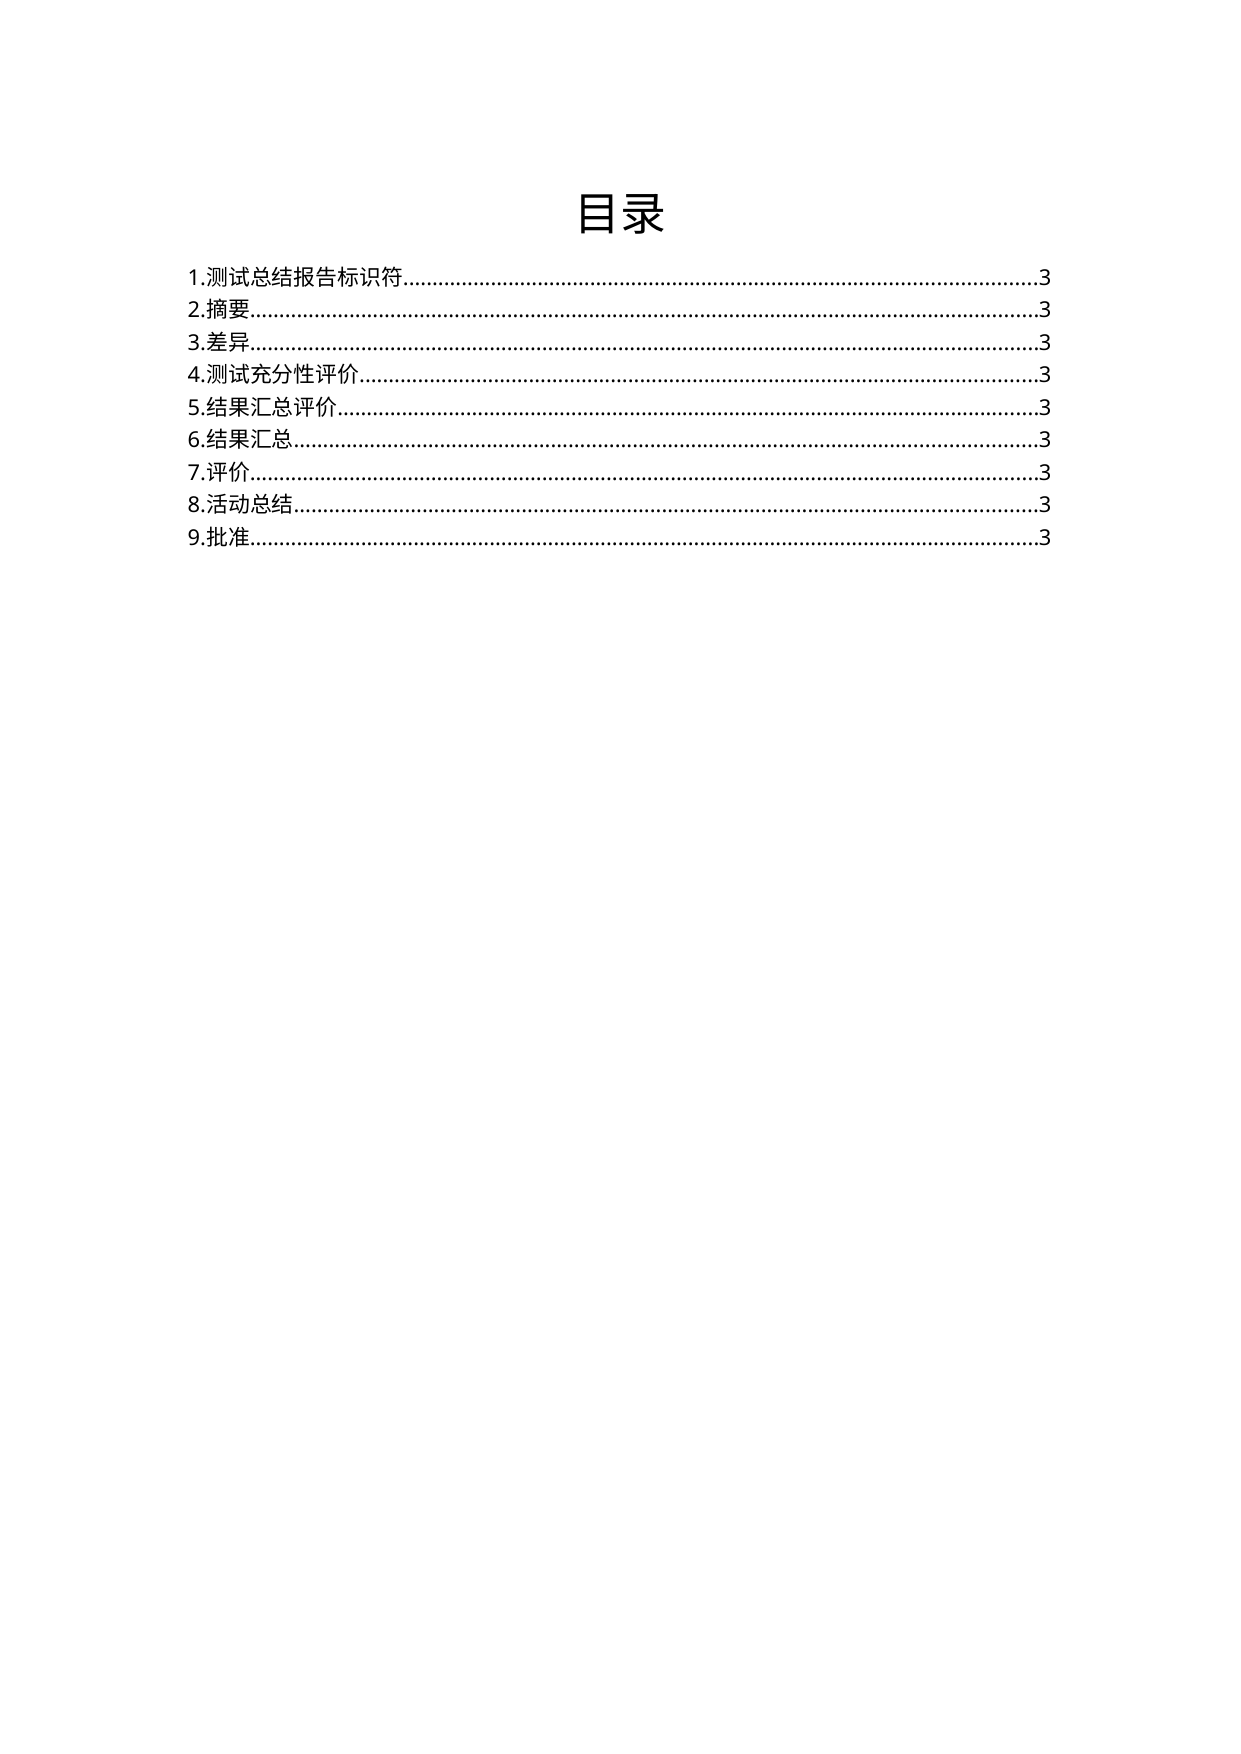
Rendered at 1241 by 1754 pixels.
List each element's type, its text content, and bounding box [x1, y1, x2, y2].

text 3.差异 3 [187, 324, 1053, 357]
text 1.测试总结报告标识符 3 [187, 259, 1053, 292]
text 4.测试充分性评价 3 [187, 357, 1053, 389]
text 9.批准 3 [187, 519, 1053, 552]
text 目录 [187, 162, 1053, 259]
text 2.摘要 3 [187, 292, 1053, 324]
text 6.结果汇总 3 [187, 422, 1053, 454]
text 5.结果汇总评价 3 [187, 389, 1053, 422]
text 7.评价 3 [187, 454, 1053, 487]
text 8.活动总结 3 [187, 487, 1053, 519]
